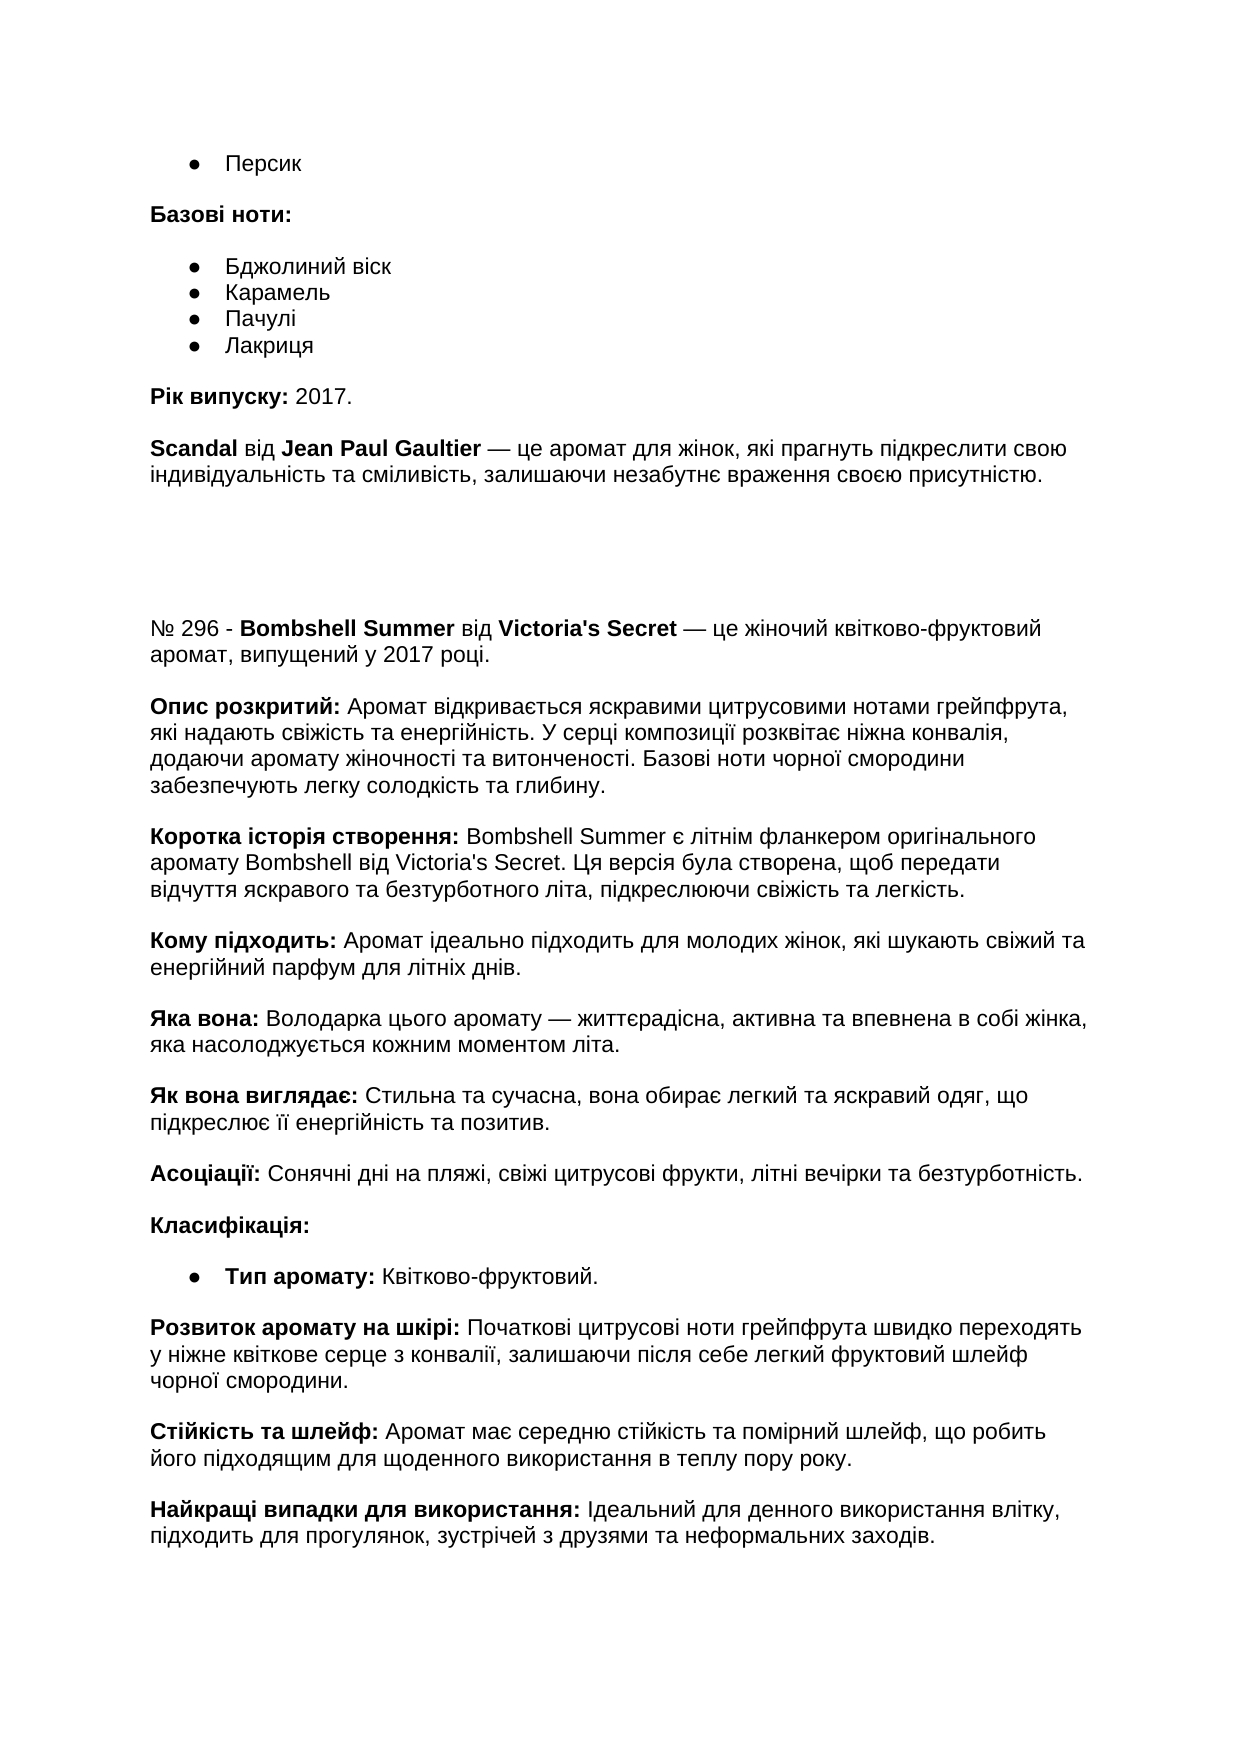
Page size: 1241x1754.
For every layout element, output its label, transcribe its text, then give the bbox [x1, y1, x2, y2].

text Яка вона: Володарка цього аромату — життєрадісна, активна та впевнена в собі жінка, яка насолоджується кожним моментом літа. [150, 1005, 1090, 1057]
text Scandal від Jean Paul Gaultier — це аромат для жінок, які прагнуть підкреслити свою індивідуальність та сміливість, залишаючи незабутнє враження своєю присутністю. [150, 434, 1090, 487]
text Як вона виглядає: Стильна та сучасна, вона обирає легкий та яскравий одяг, що підкреслює її енергійність та позитив. [150, 1082, 1090, 1135]
text Рік випуску: 2017. [150, 383, 1090, 409]
list Персик [187, 150, 1090, 176]
text Опис розкритий: Аромат відкривається яскравими цитрусовими нотами грейпфрута, які надають свіжість та енергійність. У серці композиції розквітає ніжна конвалія, додаючи аромату жіночності та витонченості. Базові ноти чорної смородини забезпечують легку солодкість та глибину. [150, 693, 1090, 798]
text Найкращі випадки для використання: Ідеальний для денного використання влітку, підходить для прогулянок, зустрічей з друзями та неформальних заходів. [150, 1496, 1090, 1549]
text Стійкість та шлейф: Аромат має середню стійкість та помірний шлейф, що робить його підходящим для щоденного використання в теплу пору року. [150, 1418, 1090, 1471]
list Бджолиний віск [187, 253, 1090, 279]
text Базові ноти: [150, 201, 1090, 228]
text № 296 - Bombshell Summer від Victoria's Secret — це жіночий квітково-фруктовий аромат, випущений у 2017 році. [150, 615, 1090, 668]
text Розвиток аромату на шкірі: Початкові цитрусові ноти грейпфрута швидко переходять у ніжне квіткове серце з конвалії, залишаючи після себе легкий фруктовий шлейф чорної смородини. [150, 1314, 1090, 1393]
list Карамель [187, 279, 1090, 305]
list Тип аромату: Квітково-фруктовий. [187, 1263, 1090, 1289]
text Класифікація: [150, 1212, 1090, 1238]
text Асоціації: Сонячні дні на пляжі, свіжі цитрусові фрукти, літні вечірки та безтурботність. [150, 1160, 1090, 1187]
list Пачулі [187, 305, 1090, 332]
text Коротка історія створення: Bombshell Summer є літнім фланкером оригінального аромату Bombshell від Victoria's Secret. Ця версія була створена, щоб передати відчуття яскравого та безтурботного літа, підкреслюючи свіжість та легкість. [150, 823, 1090, 902]
text Кому підходить: Аромат ідеально підходить для молодих жінок, які шукають свіжий та енергійний парфум для літніх днів. [150, 927, 1090, 980]
list Лакриця [187, 332, 1090, 358]
